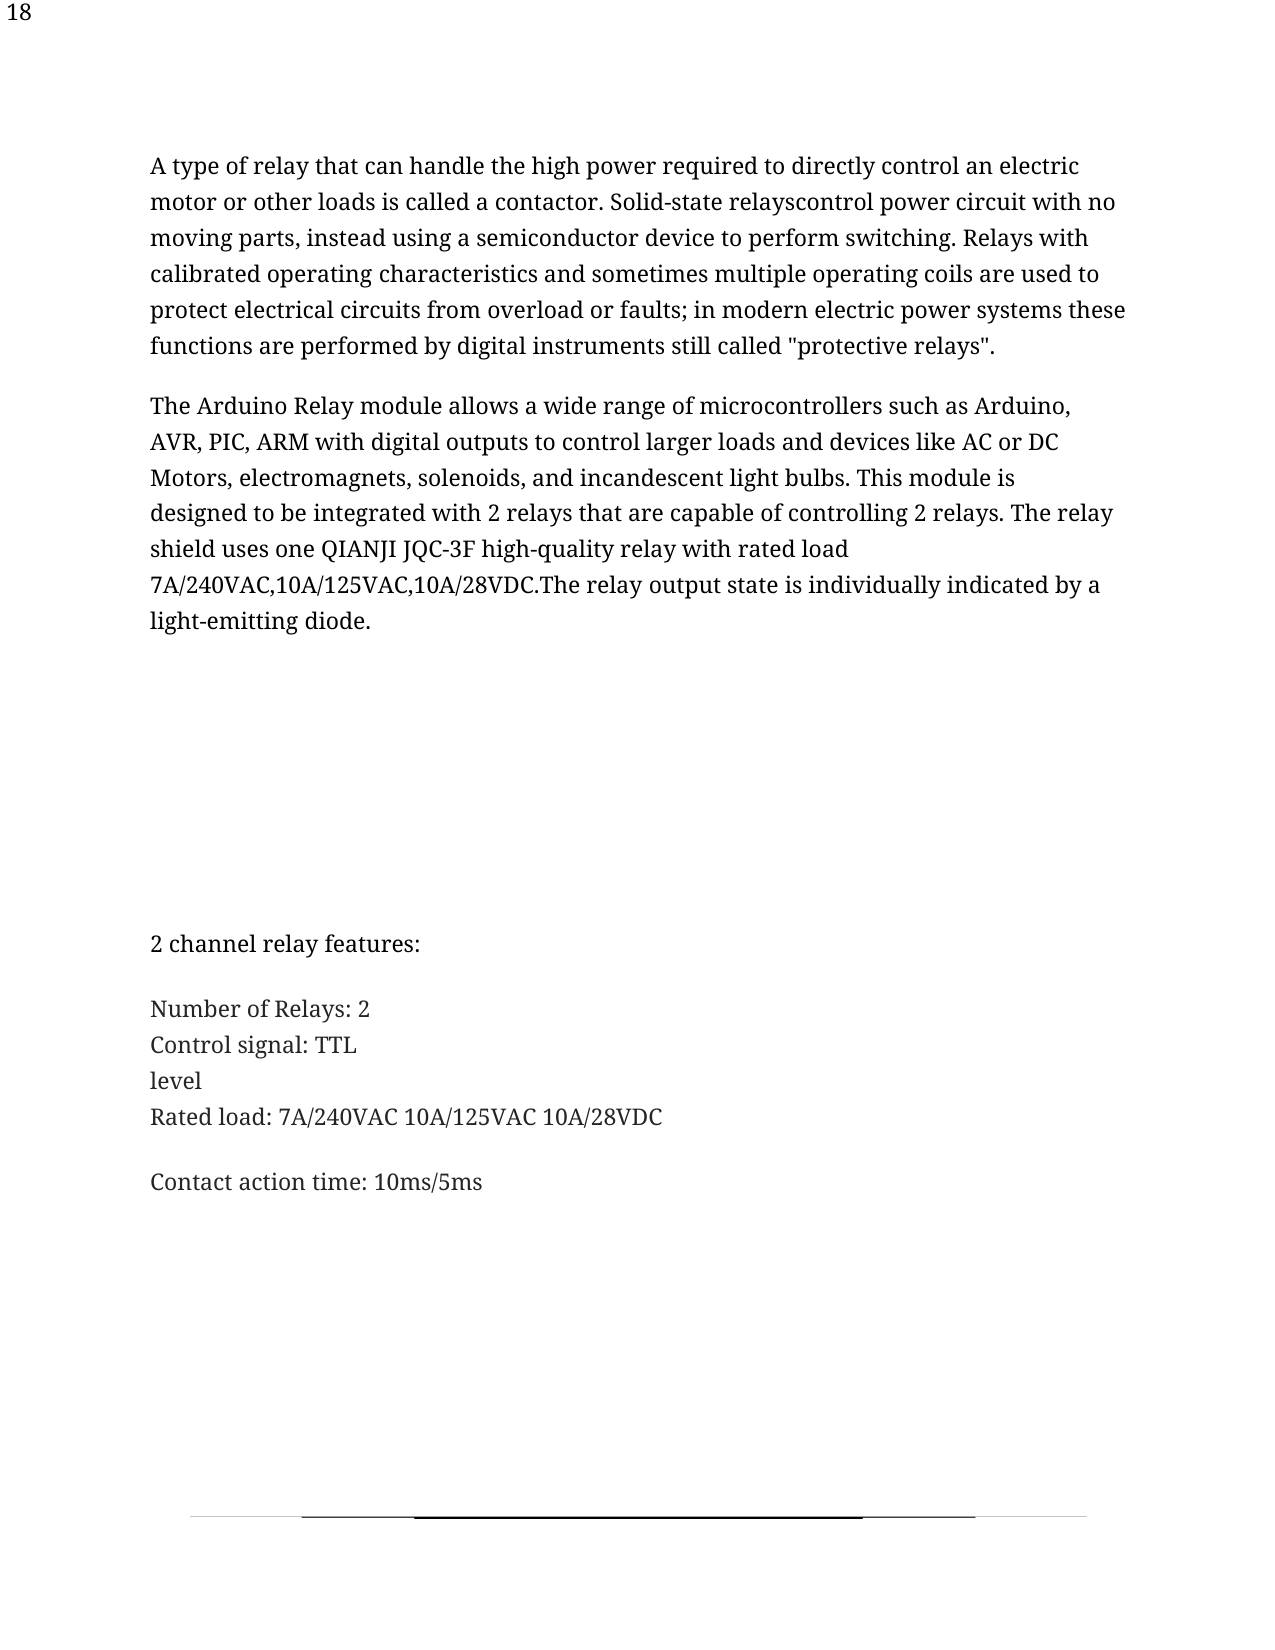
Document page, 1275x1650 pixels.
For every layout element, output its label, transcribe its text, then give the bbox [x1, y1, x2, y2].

text A type of relay that can handle the high power required to directly control an electric motor or other loads is called a contactor. Solid-state relayscontrol power circuit with no moving parts, instead using a semiconductor device to perform switching. Relays with calibrated operating characteristics and sometimes multiple operating coils are used to protect electrical circuits from overload or faults; in modern electric power systems these functions are performed by digital instruments still called "protective relays". [150, 150, 1127, 361]
picture [190, 1511, 1087, 1519]
text Rated load: 7A/240VAC 10A/125VAC 10A/28VDC [150, 1101, 1219, 1132]
text 2 channel relay features: [150, 927, 1219, 959]
text Contact action time: 10ms/5ms [150, 1166, 1219, 1197]
text Number of Relays: 2 Control signal: TTL level [150, 993, 403, 1096]
text The Arduino Relay module allows a wide range of microcontrollers such as Arduino, AVR, PIC, ARM with digital outputs to control larger loads and devices like AC or DC Motors, electromagnets, solenoids, and incandescent light bulbs. This module is designed to be integrated with 2 relays that are capable of controlling 2 relays. The relay shield uses one QIANJI JQC-3F high-quality relay with rated load 7A/240VAC,10A/125VAC,10A/28VDC.The relay output state is individually indicated by a light-emitting diode. [150, 389, 1115, 636]
